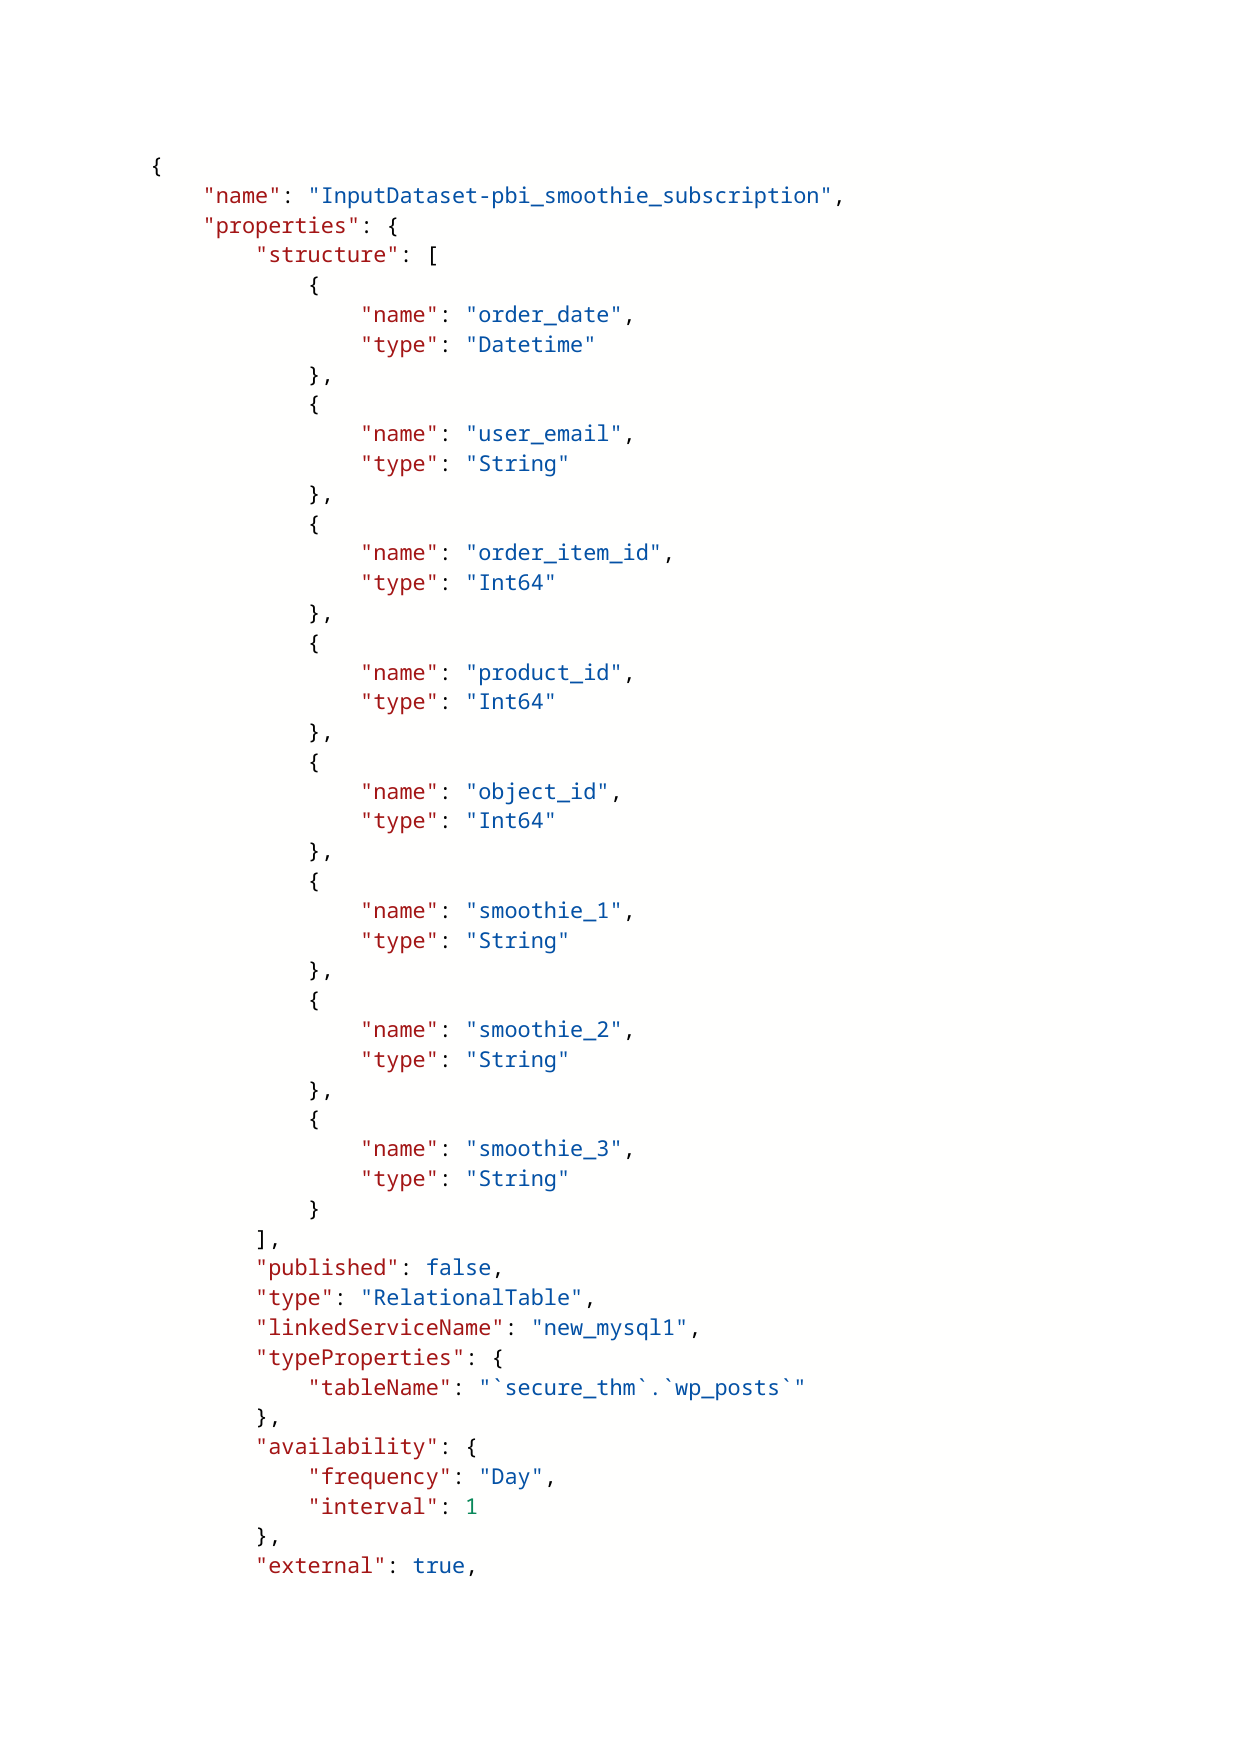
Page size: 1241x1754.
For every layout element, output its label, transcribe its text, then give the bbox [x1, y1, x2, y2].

text "type": "String" [150, 1163, 1090, 1193]
text "name": "user_email", [150, 418, 1090, 448]
text "interval": 1 [150, 1491, 1090, 1520]
text { [150, 984, 1090, 1014]
text "name": "smoothie_1", [150, 895, 1090, 924]
text { [150, 388, 1090, 418]
text "tableName": "`secure_thm`.`wp_posts`" [150, 1371, 1090, 1401]
text { [150, 1103, 1090, 1133]
text "type": "RelationalTable", [150, 1282, 1090, 1312]
text "type": "Int64" [150, 567, 1090, 597]
text }, [150, 1073, 1090, 1103]
text "name": "InputDataset-pbi_smoothie_subscription", [150, 180, 1090, 209]
text "structure": [ [150, 239, 1090, 269]
text "type": "String" [150, 924, 1090, 954]
text }, [150, 1401, 1090, 1431]
text "name": "order_item_id", [150, 537, 1090, 567]
text "type": "Datetime" [150, 329, 1090, 358]
text "external": true, [150, 1550, 1090, 1580]
text "availability": { [150, 1431, 1090, 1461]
text { [150, 865, 1090, 895]
text "type": "Int64" [150, 805, 1090, 835]
text "type": "String" [150, 448, 1090, 478]
text { [150, 627, 1090, 656]
text "name": "product_id", [150, 656, 1090, 686]
text "name": "object_id", [150, 776, 1090, 805]
text "published": false, [150, 1252, 1090, 1282]
text }, [150, 358, 1090, 388]
text }, [150, 835, 1090, 865]
text }, [150, 1520, 1090, 1550]
text ], [150, 1222, 1090, 1252]
text "typeProperties": { [150, 1342, 1090, 1371]
text "frequency": "Day", [150, 1461, 1090, 1491]
text "name": "smoothie_2", [150, 1014, 1090, 1044]
text { [150, 150, 1090, 180]
text "name": "smoothie_3", [150, 1133, 1090, 1163]
text { [150, 746, 1090, 776]
text "name": "order_date", [150, 299, 1090, 329]
text { [150, 507, 1090, 537]
text }, [150, 597, 1090, 627]
text } [150, 1193, 1090, 1222]
text }, [150, 954, 1090, 984]
text "properties": { [150, 209, 1090, 239]
text "type": "Int64" [150, 686, 1090, 716]
text "type": "String" [150, 1044, 1090, 1073]
text }, [150, 478, 1090, 507]
text }, [150, 716, 1090, 746]
text { [150, 269, 1090, 299]
text "linkedServiceName": "new_mysql1", [150, 1312, 1090, 1342]
